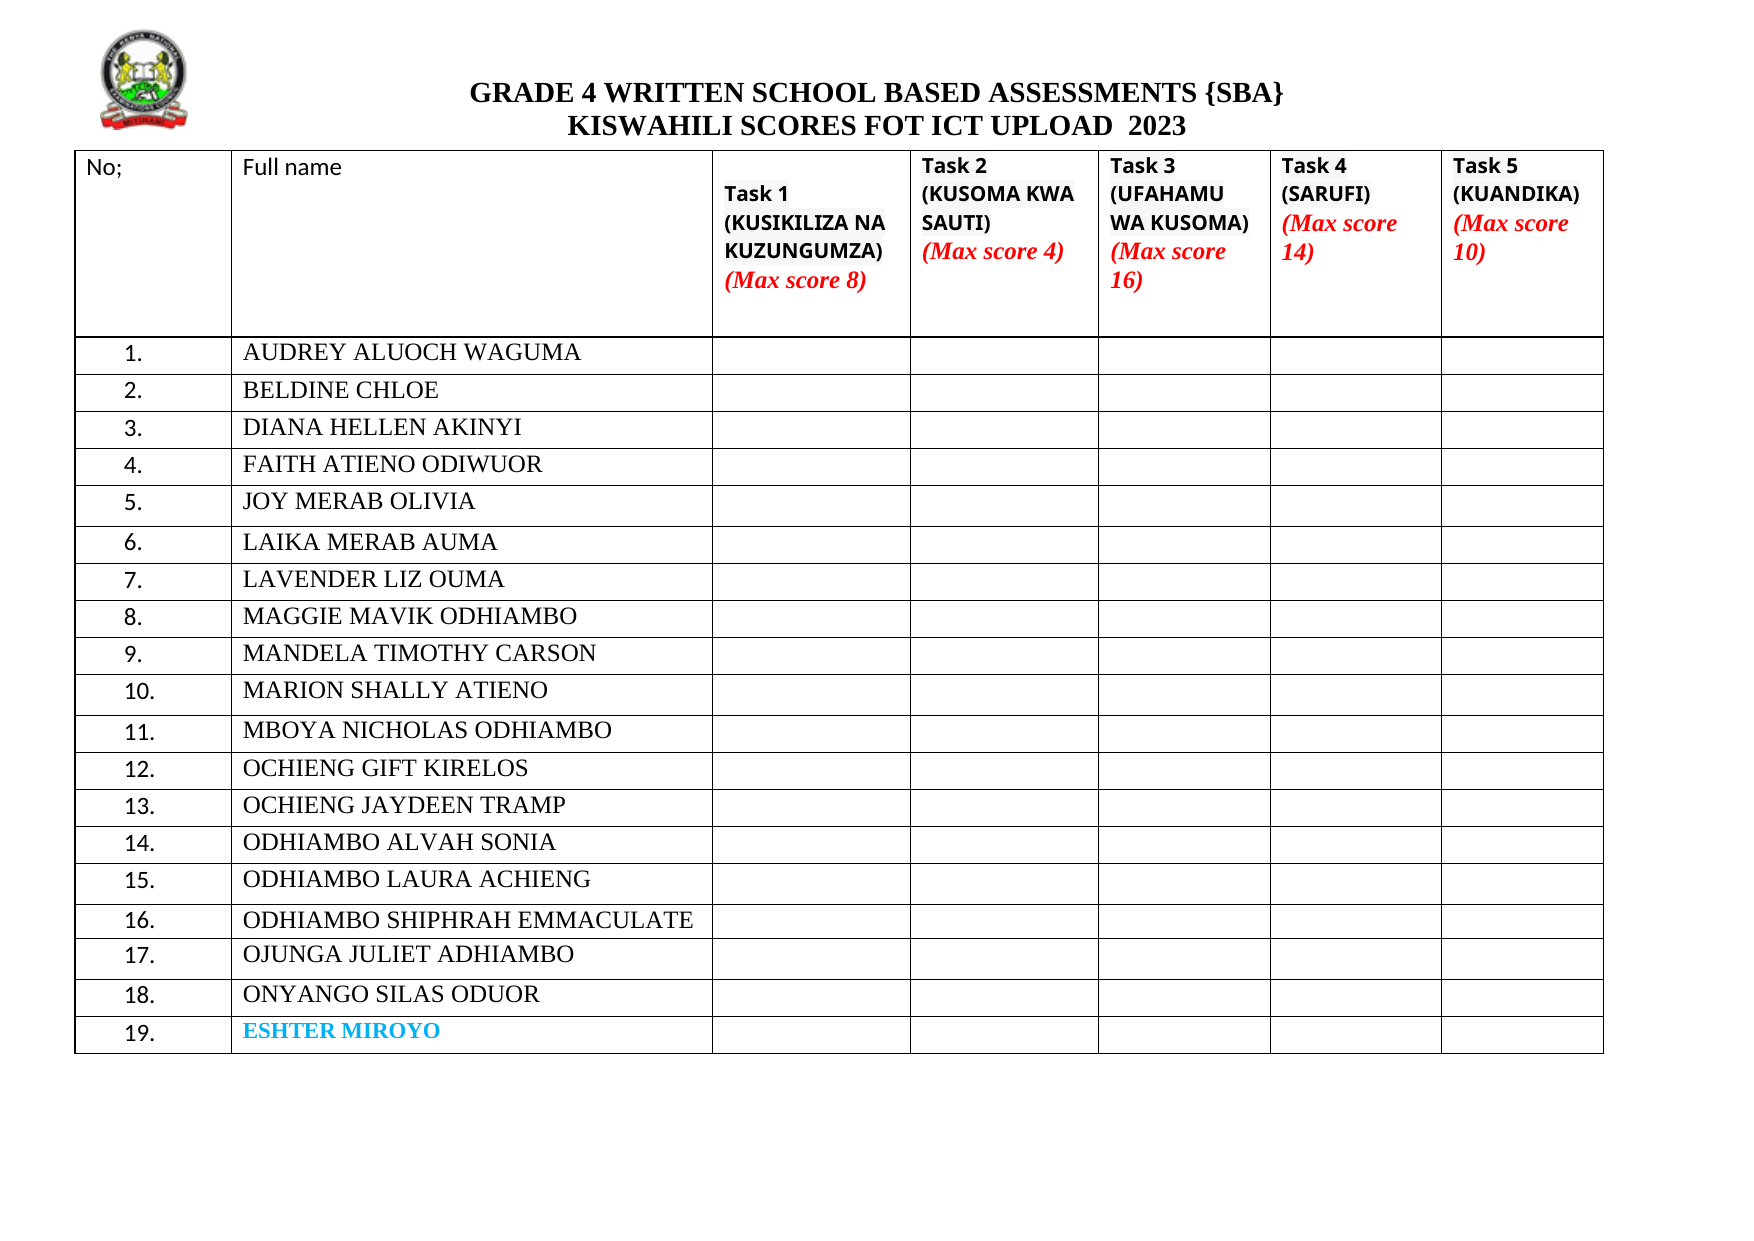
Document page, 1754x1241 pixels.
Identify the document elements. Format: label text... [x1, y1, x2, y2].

table_cell [713, 864, 910, 904]
table_cell [1442, 564, 1603, 600]
table_cell [911, 753, 1098, 789]
table_cell [911, 564, 1098, 600]
table_cell DIANA HELLEN AKINYI [232, 412, 712, 448]
table_header Full name [232, 151, 712, 336]
table_cell [713, 601, 910, 637]
table_cell [713, 338, 910, 374]
table_cell [713, 939, 910, 978]
table_cell [1271, 905, 1441, 938]
table_cell [1271, 980, 1441, 1016]
table_cell [1442, 675, 1603, 714]
table_cell [76, 412, 231, 448]
table_cell [1099, 864, 1270, 904]
table_cell OCHIENG JAYDEEN TRAMP [232, 790, 712, 826]
table_header Task 5 (KUANDIKA) (Max score 10) [1442, 151, 1603, 336]
table_cell [1271, 939, 1441, 978]
table_cell OJUNGA JULIET ADHIAMBO [232, 939, 712, 978]
table_cell [1271, 412, 1441, 448]
table_cell [1099, 980, 1270, 1016]
table_cell [76, 338, 231, 374]
table_cell [1099, 527, 1270, 563]
table_header No; [76, 151, 231, 336]
table_cell [76, 1017, 231, 1053]
table_cell [911, 864, 1098, 904]
table_cell [713, 790, 910, 826]
table_cell OCHIENG GIFT KIRELOS [232, 753, 712, 789]
table_cell [1442, 338, 1603, 374]
table_cell [1442, 1017, 1603, 1053]
table_cell [76, 375, 231, 411]
table_cell [911, 375, 1098, 411]
table_header Task 3 (UFAHAMU WA KUSOMA) (Max score 16) [1099, 151, 1270, 336]
table_cell [1271, 864, 1441, 904]
table_cell [76, 827, 231, 863]
table_cell [1099, 338, 1270, 374]
table_cell [76, 939, 231, 978]
table_cell AUDREY ALUOCH WAGUMA [232, 338, 712, 374]
table_cell MARION SHALLY ATIENO [232, 675, 712, 714]
table_cell [911, 486, 1098, 526]
table_cell [1271, 486, 1441, 526]
table_cell [1271, 790, 1441, 826]
table_cell [911, 675, 1098, 714]
table_cell [911, 790, 1098, 826]
table_cell [713, 675, 910, 714]
table_cell JOY MERAB OLIVIA [232, 486, 712, 526]
table_cell [1099, 486, 1270, 526]
table_cell [911, 638, 1098, 674]
table_cell [1271, 564, 1441, 600]
table_cell [1442, 638, 1603, 674]
table_cell [1442, 375, 1603, 411]
table_cell ESHTER MIROYO [232, 1017, 712, 1053]
table_cell [713, 753, 910, 789]
table_cell [1442, 486, 1603, 526]
table_cell [713, 375, 910, 411]
table_cell [911, 601, 1098, 637]
table_cell [1271, 753, 1441, 789]
table_cell LAIKA MERAB AUMA [232, 527, 712, 563]
table_cell [1099, 905, 1270, 938]
table_cell [1271, 675, 1441, 714]
table_cell [1271, 716, 1441, 752]
table_header Task 2 (KUSOMA KWA SAUTI) (Max score 4) [911, 151, 1098, 336]
table_cell [76, 449, 231, 485]
table_cell BELDINE CHLOE [232, 375, 712, 411]
table_cell [713, 716, 910, 752]
table_cell [1271, 449, 1441, 485]
table_cell [1099, 827, 1270, 863]
table_cell [1442, 939, 1603, 978]
table_cell [1271, 638, 1441, 674]
table_cell ODHIAMBO SHIPHRAH EMMACULATE [232, 905, 712, 938]
table_cell MBOYA NICHOLAS ODHIAMBO [232, 716, 712, 752]
table_cell [1271, 527, 1441, 563]
table_cell [713, 980, 910, 1016]
table_cell [1442, 790, 1603, 826]
table_cell [76, 905, 231, 938]
table_cell [713, 638, 910, 674]
table_cell [1442, 527, 1603, 563]
table_cell [76, 486, 231, 526]
table_cell [911, 827, 1098, 863]
table_cell [911, 527, 1098, 563]
table_cell [1099, 564, 1270, 600]
table_cell [1099, 449, 1270, 485]
table_cell [911, 939, 1098, 978]
table_cell [1442, 449, 1603, 485]
table_cell [911, 449, 1098, 485]
table_cell [76, 564, 231, 600]
table_cell [713, 527, 910, 563]
table_cell [1099, 601, 1270, 637]
table_cell [1271, 827, 1441, 863]
table_cell MANDELA TIMOTHY CARSON [232, 638, 712, 674]
table_cell [713, 412, 910, 448]
table_cell [1442, 601, 1603, 637]
table_cell ODHIAMBO LAURA ACHIENG [232, 864, 712, 904]
table_cell [1442, 412, 1603, 448]
table_cell [76, 753, 231, 789]
table_cell [76, 790, 231, 826]
table_cell [911, 980, 1098, 1016]
table_cell [76, 601, 231, 637]
table_cell [713, 827, 910, 863]
table_cell [1099, 939, 1270, 978]
table_cell [1099, 675, 1270, 714]
table_cell [713, 449, 910, 485]
table_cell ODHIAMBO ALVAH SONIA [232, 827, 712, 863]
table_cell [713, 564, 910, 600]
table_cell [1099, 753, 1270, 789]
table_cell [1099, 790, 1270, 826]
table_cell [1442, 716, 1603, 752]
table_cell [713, 486, 910, 526]
table_cell [1099, 412, 1270, 448]
table_cell [1099, 1017, 1270, 1053]
picture [100, 29, 188, 130]
table_cell [713, 1017, 910, 1053]
table_cell [1271, 601, 1441, 637]
table_cell [911, 412, 1098, 448]
table_cell [1442, 905, 1603, 938]
table_cell LAVENDER LIZ OUMA [232, 564, 712, 600]
table_cell [76, 527, 231, 563]
table_cell [1099, 375, 1270, 411]
table_cell [911, 1017, 1098, 1053]
table_cell [1442, 864, 1603, 904]
table_cell [713, 905, 910, 938]
table_cell [1271, 375, 1441, 411]
table_cell [76, 638, 231, 674]
table_cell FAITH ATIENO ODIWUOR [232, 449, 712, 485]
table_cell [76, 980, 231, 1016]
table_cell [76, 716, 231, 752]
table_cell [1442, 980, 1603, 1016]
table_cell [1099, 716, 1270, 752]
table_cell [1271, 338, 1441, 374]
table_cell [1442, 827, 1603, 863]
table_cell [911, 338, 1098, 374]
table_cell ONYANGO SILAS ODUOR [232, 980, 712, 1016]
table_cell [911, 905, 1098, 938]
table_cell MAGGIE MAVIK ODHIAMBO [232, 601, 712, 637]
table_cell [1099, 638, 1270, 674]
table_header Task 4 (SARUFI) (Max score 14) [1271, 151, 1441, 336]
table_cell [1442, 753, 1603, 789]
table_cell [1271, 1017, 1441, 1053]
table_cell [76, 864, 231, 904]
table_cell [76, 675, 231, 714]
table_header Task 1 (KUSIKILIZA NA KUZUNGUMZA) (Max score 8) [713, 151, 910, 336]
table_cell [911, 716, 1098, 752]
